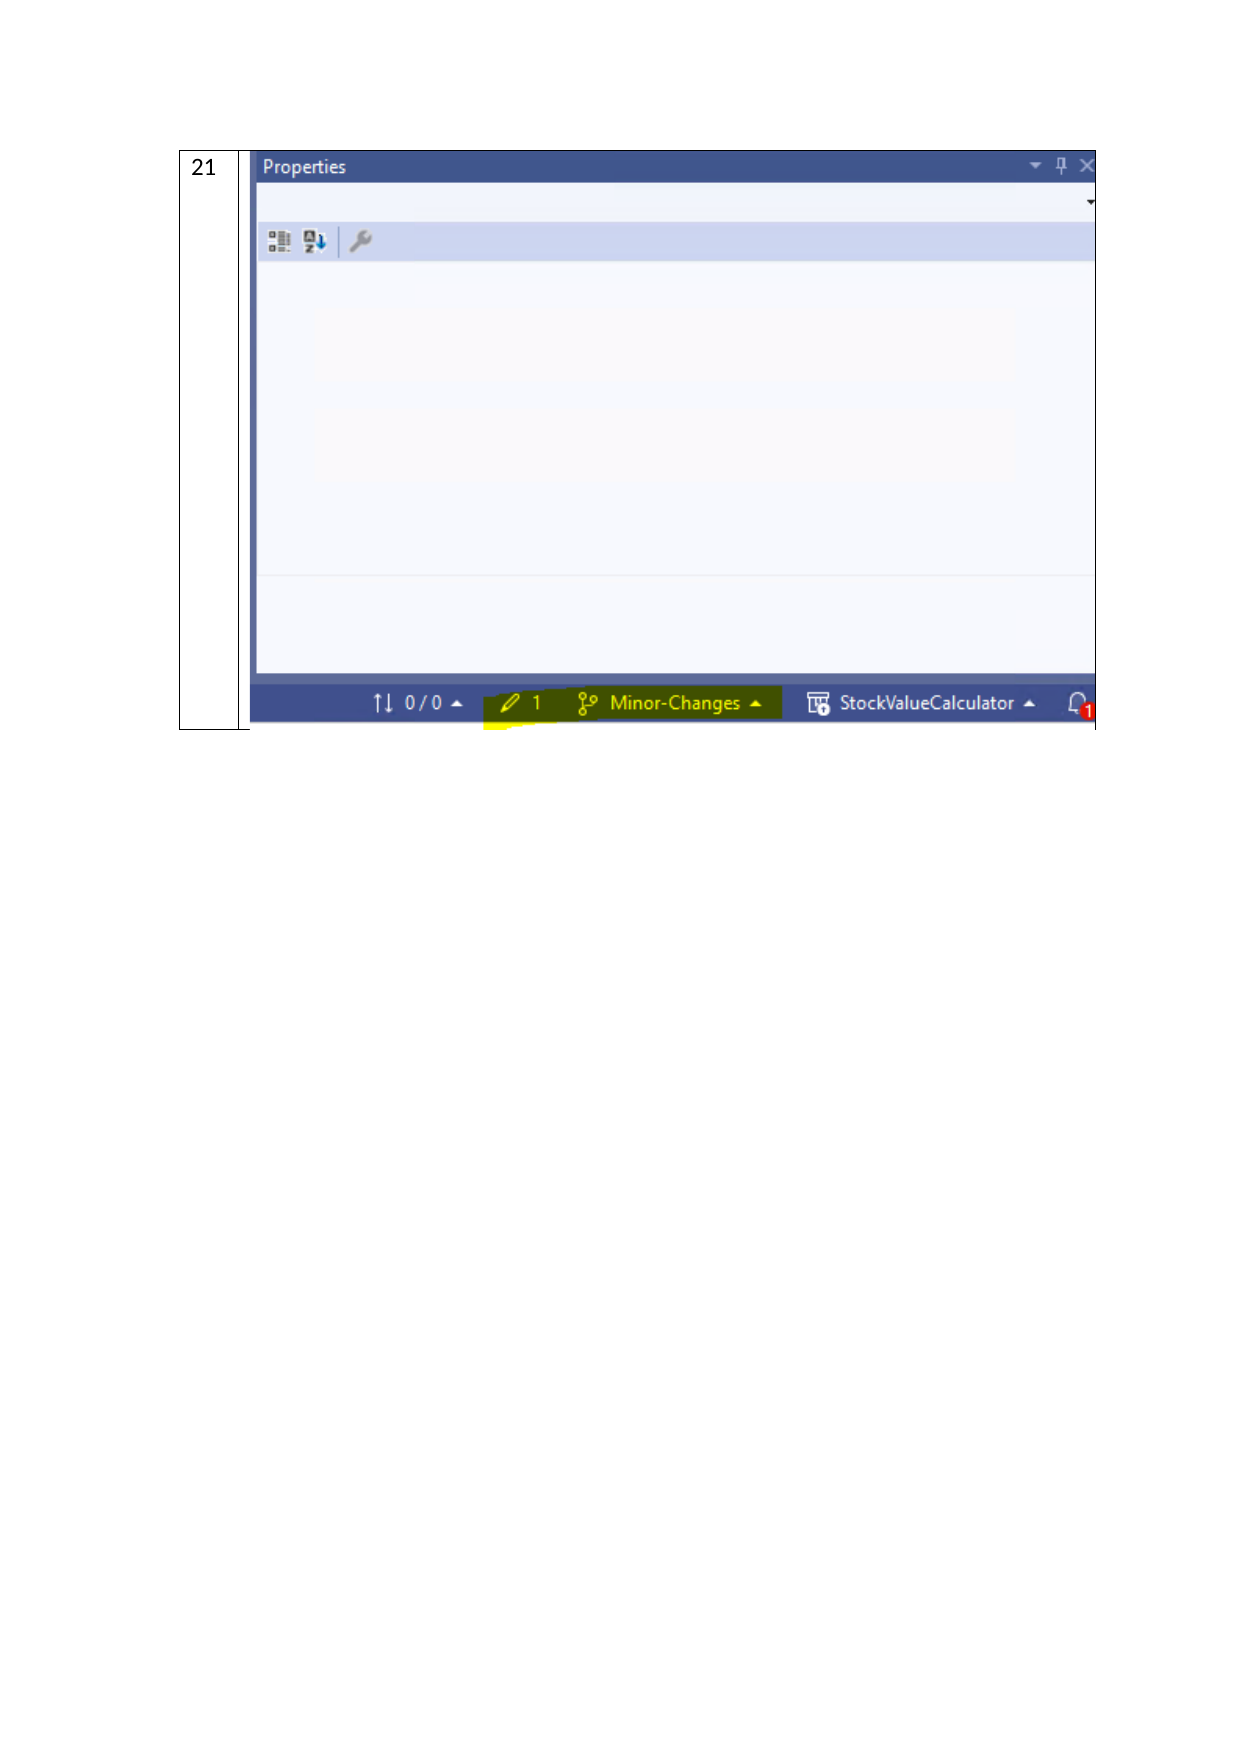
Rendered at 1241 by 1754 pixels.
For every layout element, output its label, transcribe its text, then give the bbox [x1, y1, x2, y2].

table_cell 21 [180, 151, 238, 729]
table_cell [239, 151, 249, 729]
picture [249, 151, 1095, 730]
